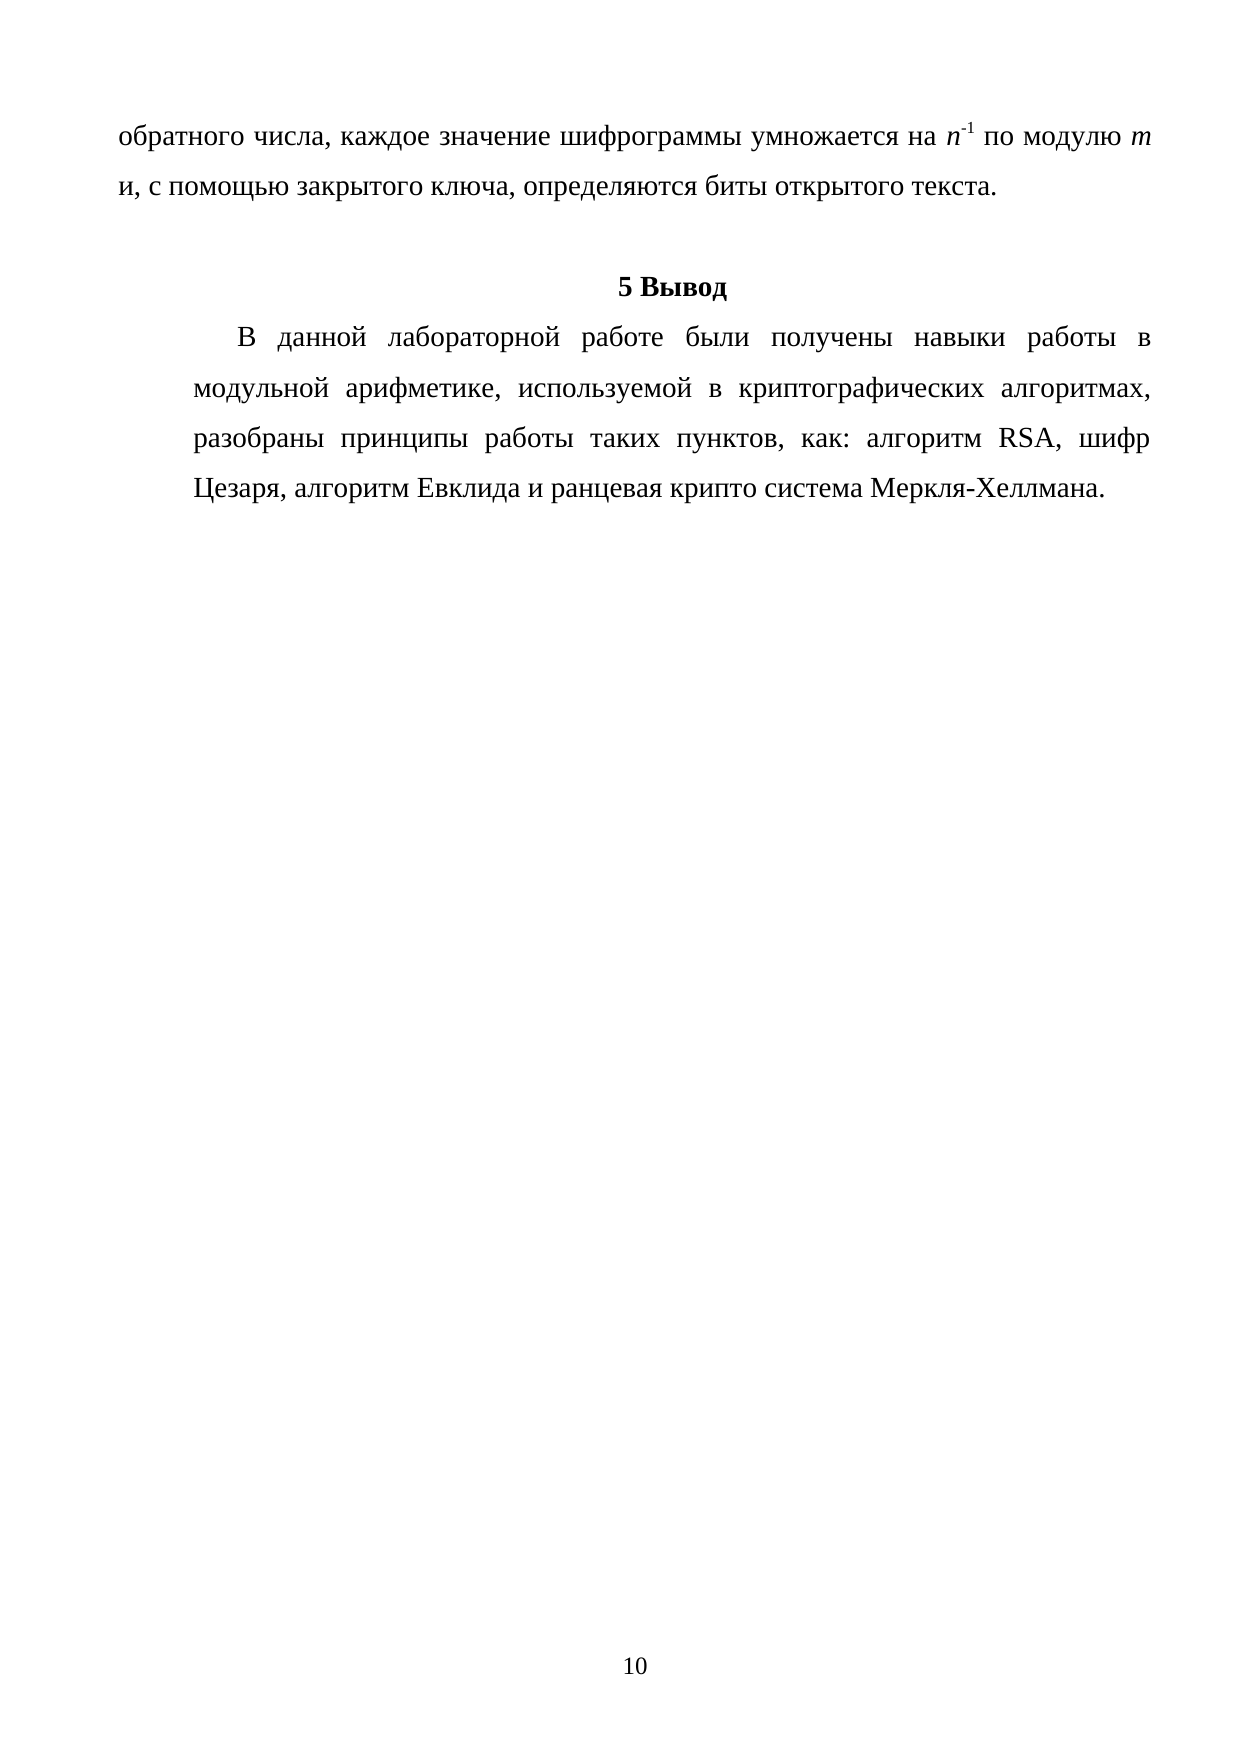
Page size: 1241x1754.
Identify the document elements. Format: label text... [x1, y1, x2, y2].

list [118, 118, 1152, 202]
list 5 Вывод [193, 269, 1152, 303]
list В данной лабораторной работе были получены навыки работы в модульной арифметике, используемой в криптографических алгоритмах, разобраны принципы работы таких пунктов, как: алгоритм RSA, шифр Цезаря, алгоритм Евклида и ранцевая крипто система Меркля-Хеллмана. [193, 319, 1152, 504]
